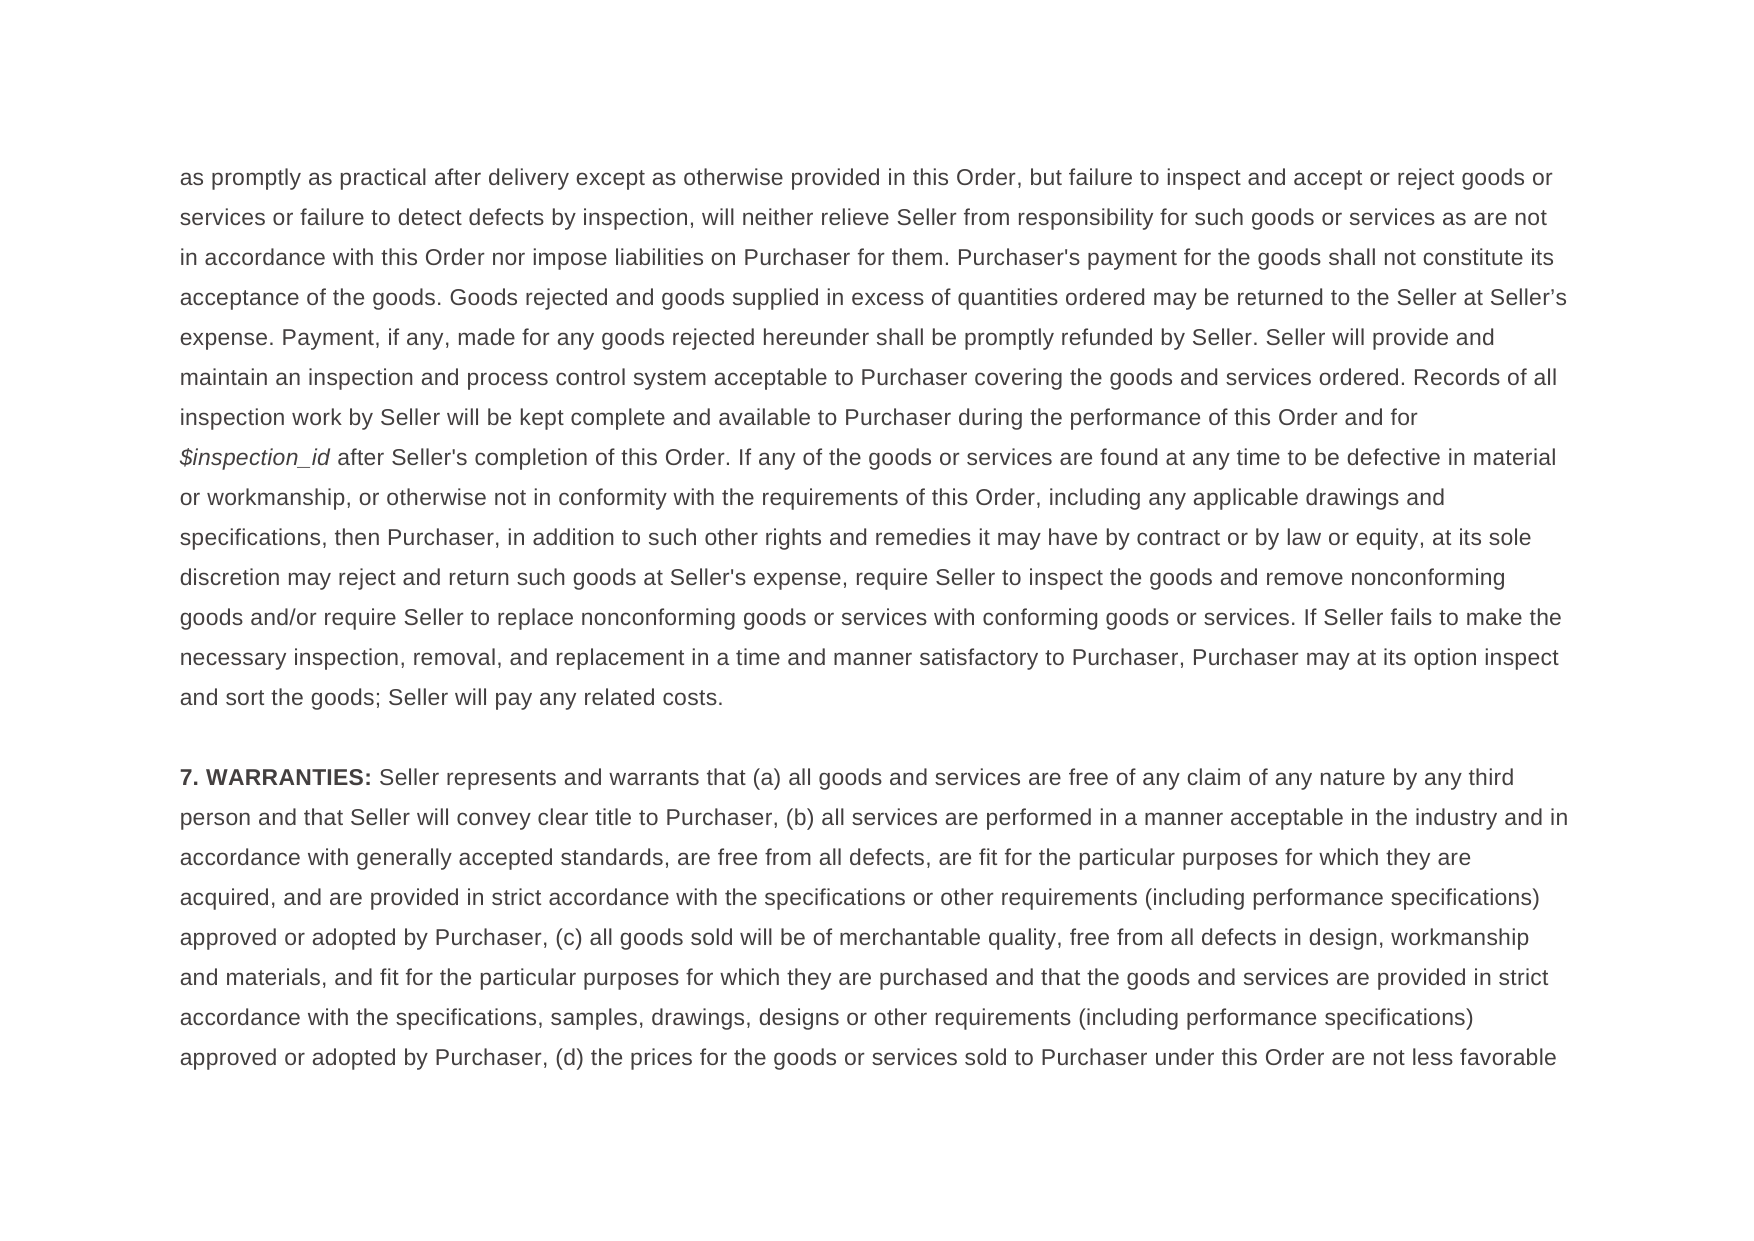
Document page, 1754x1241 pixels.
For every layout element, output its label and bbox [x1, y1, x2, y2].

text [179, 750, 1574, 1070]
text [179, 150, 1574, 710]
